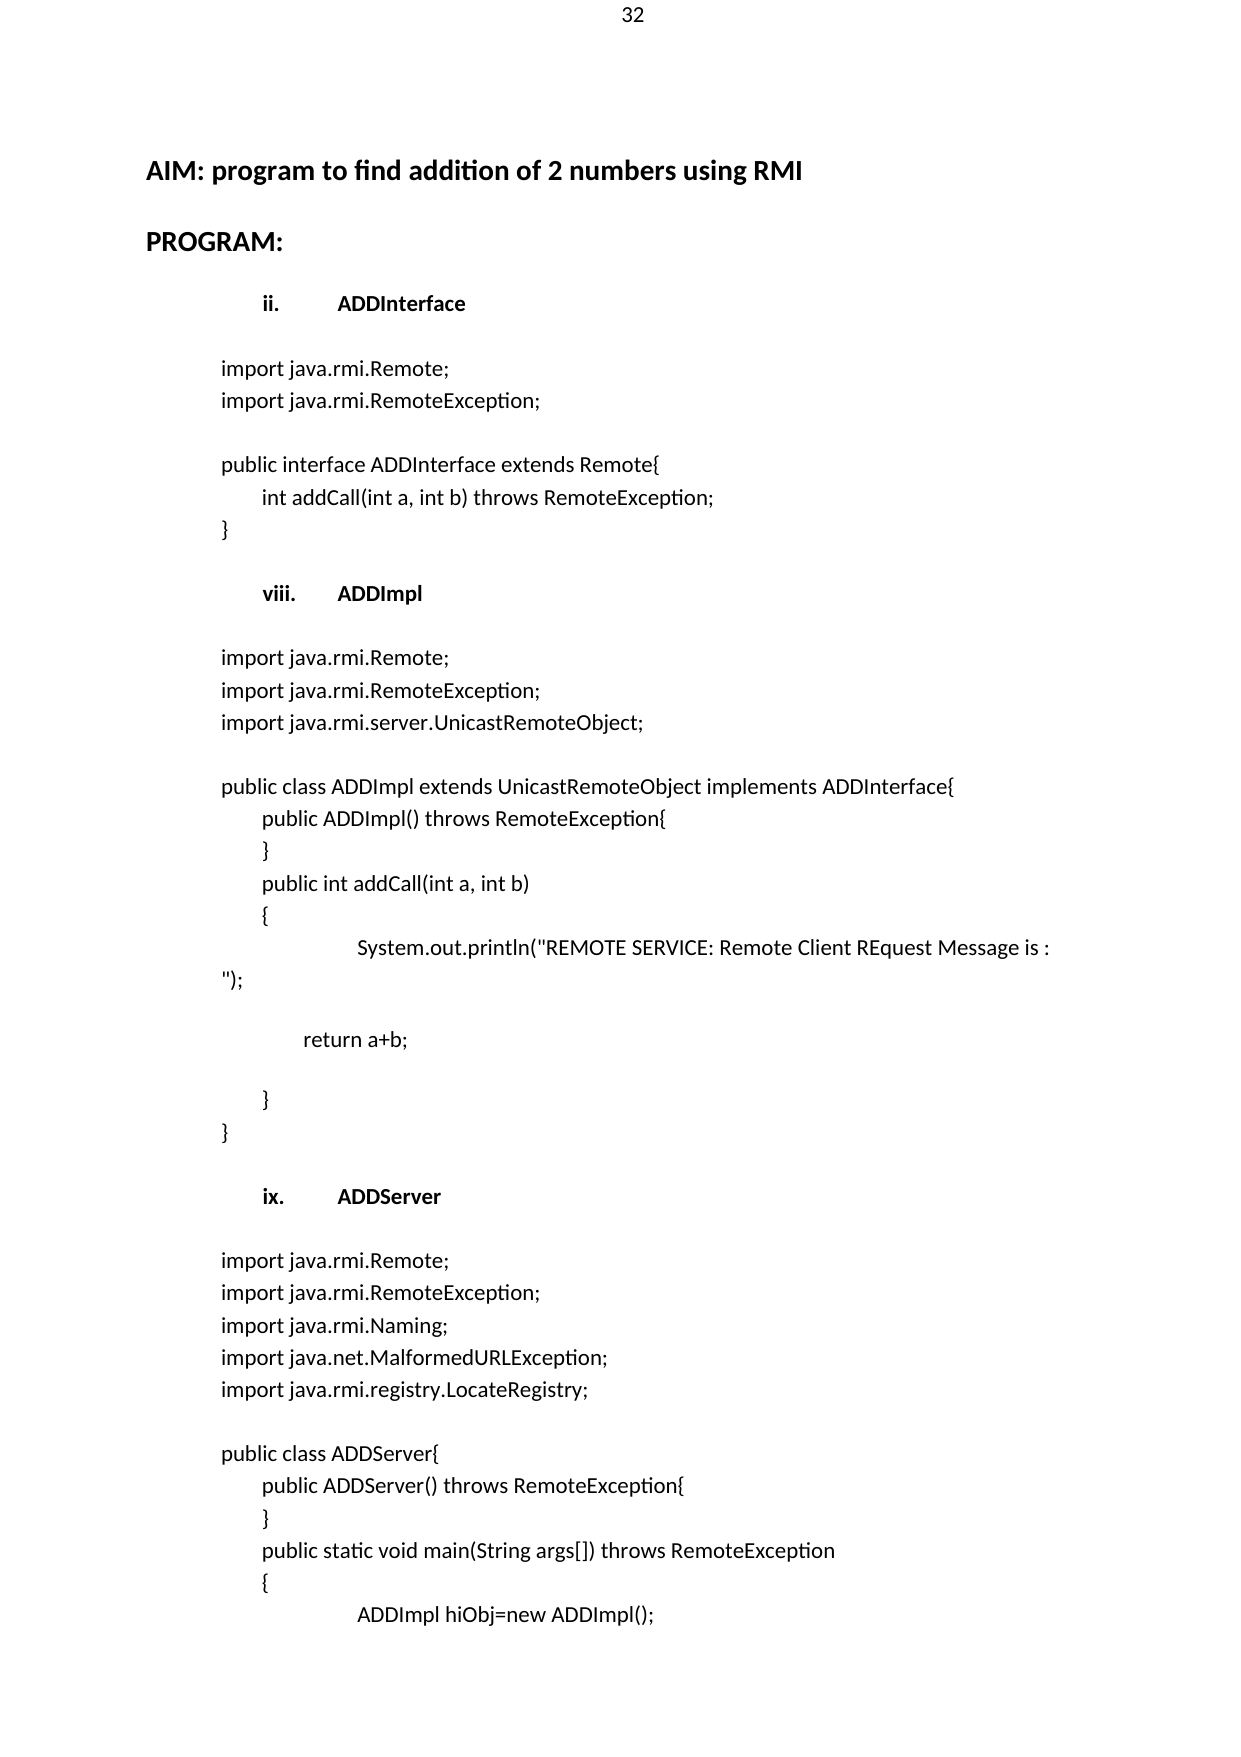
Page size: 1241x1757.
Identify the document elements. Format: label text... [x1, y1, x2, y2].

text return a+b; [221, 1025, 1074, 1053]
text } [221, 1118, 1074, 1146]
text System.out.println("REMOTE SERVICE: Remote Client REquest Message is : "); [221, 933, 1074, 993]
text public class ADDServer{ [221, 1439, 1074, 1467]
text import java.rmi.RemoteException; [221, 1278, 1074, 1307]
text import java.rmi.registry.LocateRegistry; [221, 1375, 1074, 1403]
text public ADDServer() throws RemoteException{ [221, 1472, 1074, 1500]
text int addCall(int a, int b) throws RemoteException; [221, 483, 1074, 511]
text import java.rmi.Remote; [221, 354, 1074, 382]
text public interface ADDInterface extends Remote{ [221, 450, 1074, 478]
list ADDInterface [262, 289, 1074, 317]
list ADDServer [262, 1182, 1074, 1210]
text } [221, 1085, 1074, 1113]
text import java.rmi.Remote; [221, 643, 1074, 672]
text import java.rmi.RemoteException; [221, 676, 1074, 704]
text { [221, 1568, 1074, 1596]
list ADDImpl [262, 579, 1074, 607]
text public ADDImpl() throws RemoteException{ [221, 804, 1074, 832]
text public int addCall(int a, int b) [221, 869, 1074, 897]
text ADDImpl hiObj=new ADDImpl(); [221, 1600, 1074, 1628]
text import java.rmi.server.UnicastRemoteObject; [221, 708, 1074, 736]
text import java.rmi.Naming; [221, 1311, 1074, 1339]
text import java.rmi.RemoteException; [221, 386, 1074, 414]
text import java.net.MalformedURLException; [221, 1343, 1074, 1371]
list AIM: program to find addition of 2 numbers using RMI [146, 152, 1074, 188]
text { [221, 901, 1074, 929]
text } [221, 1504, 1074, 1532]
list PROGRAM: [146, 223, 1074, 259]
text public static void main(String args[]) throws RemoteException [221, 1536, 1074, 1564]
text } [221, 837, 1074, 865]
text public class ADDImpl extends UnicastRemoteObject implements ADDInterface{ [221, 772, 1074, 800]
text import java.rmi.Remote; [221, 1246, 1074, 1274]
text } [221, 515, 1074, 543]
